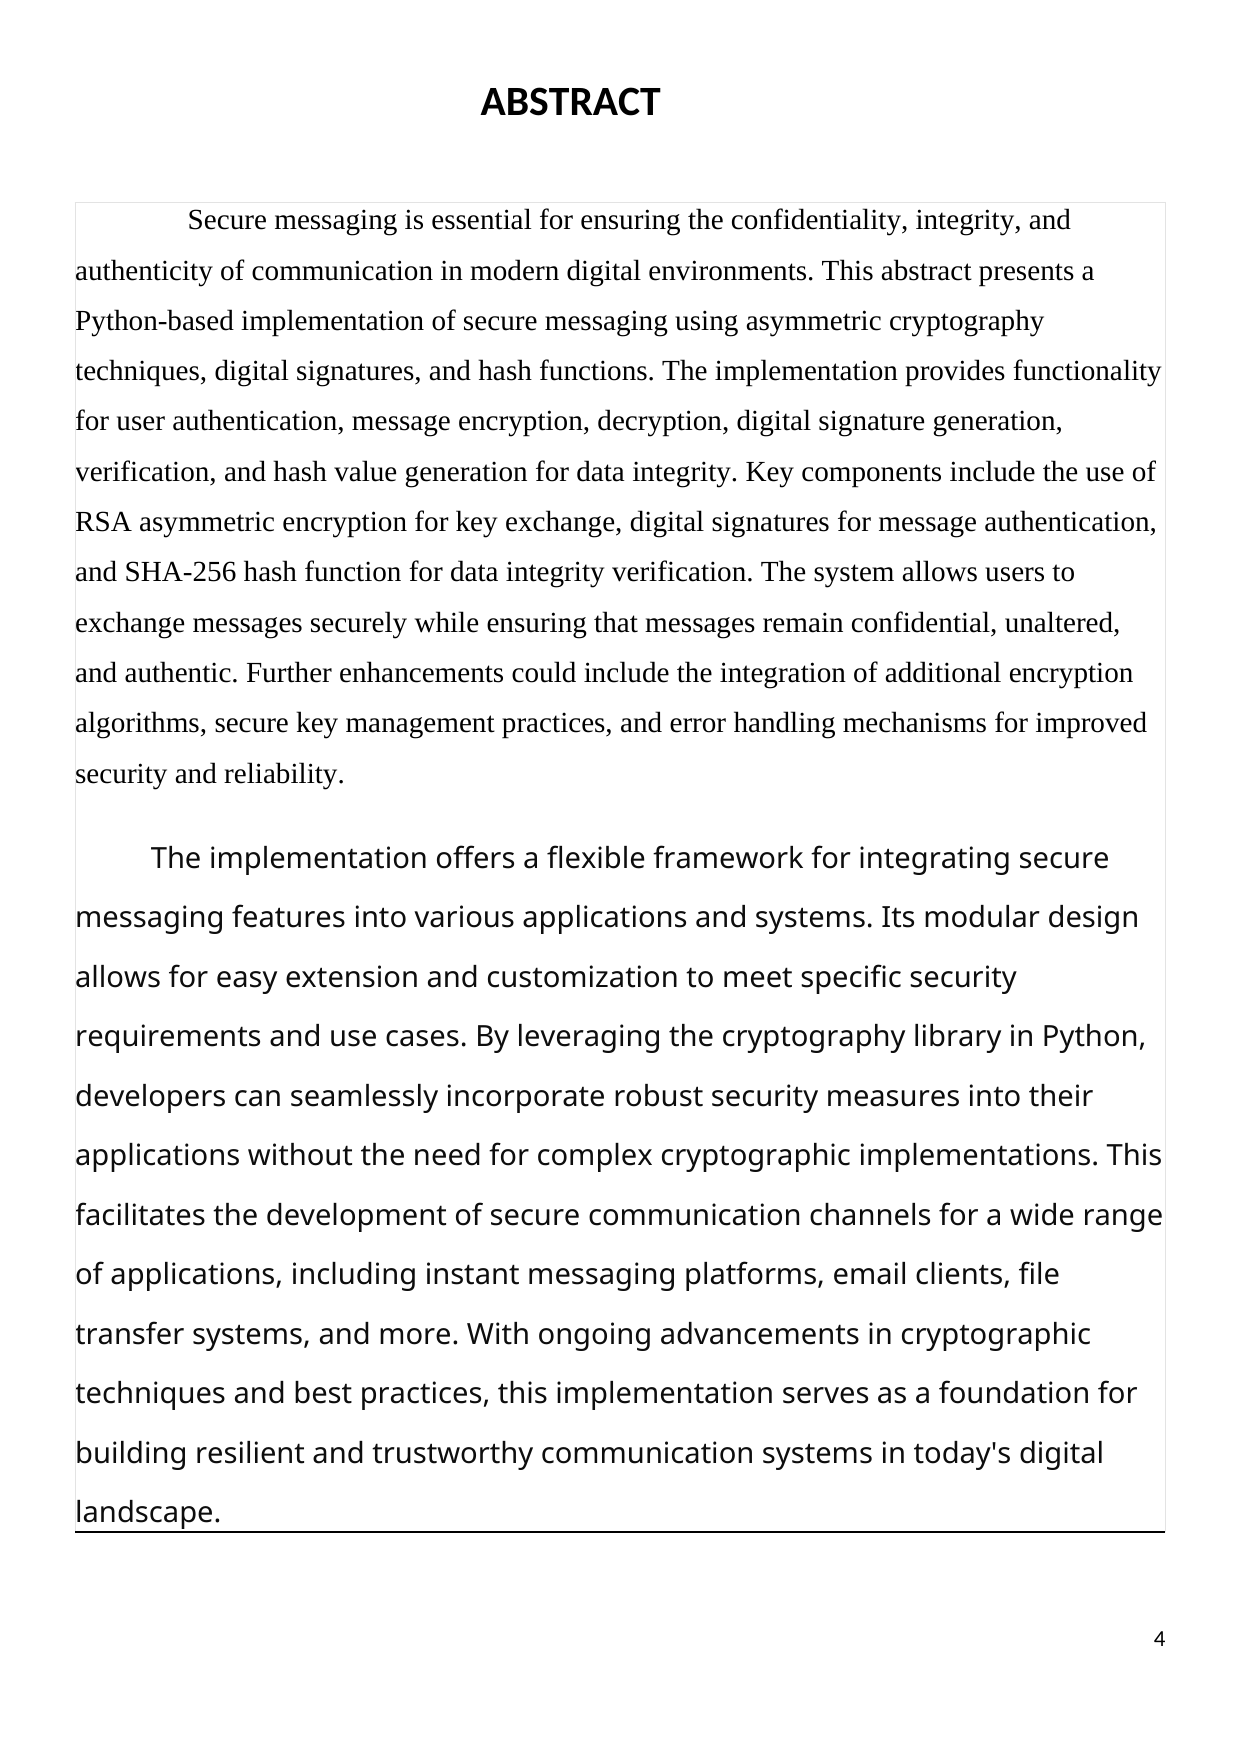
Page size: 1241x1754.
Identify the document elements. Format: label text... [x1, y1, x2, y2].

text Secure messaging is essential for ensuring the confidentiality, integrity, and authenticity of communication in modern digital environments. This abstract presents a Python-based implementation of secure messaging using asymmetric cryptography techniques, digital signatures, and hash functions. The implementation provides functionality for user authentication, message encryption, decryption, digital signature generation, verification, and hash value generation for data integrity. Key components include the use of RSA asymmetric encryption for key exchange, digital signatures for message authentication, and SHA-256 hash function for data integrity verification. The system allows users to exchange messages securely while ensuring that messages remain confidential, unaltered, and authentic. Further enhancements could include the integration of additional encryption algorithms, secure key management practices, and error handling mechanisms for improved security and reliability. [76, 203, 1165, 789]
text The implementation offers a flexible framework for integrating secure messaging features into various applications and systems. Its modular design allows for easy extension and customization to meet specific security requirements and use cases. By leveraging the cryptography library in Python, developers can seamlessly incorporate robust security measures into their applications without the need for complex cryptographic implementations. This facilitates the development of secure communication channels for a wide range of applications, including instant messaging platforms, email clients, file transfer systems, and more. With ongoing advancements in cryptographic techniques and best practices, this implementation serves as a foundation for building resilient and trustworthy communication systems in today's digital landscape. [76, 837, 1165, 1531]
text ABSTRACT [75, 75, 1085, 126]
